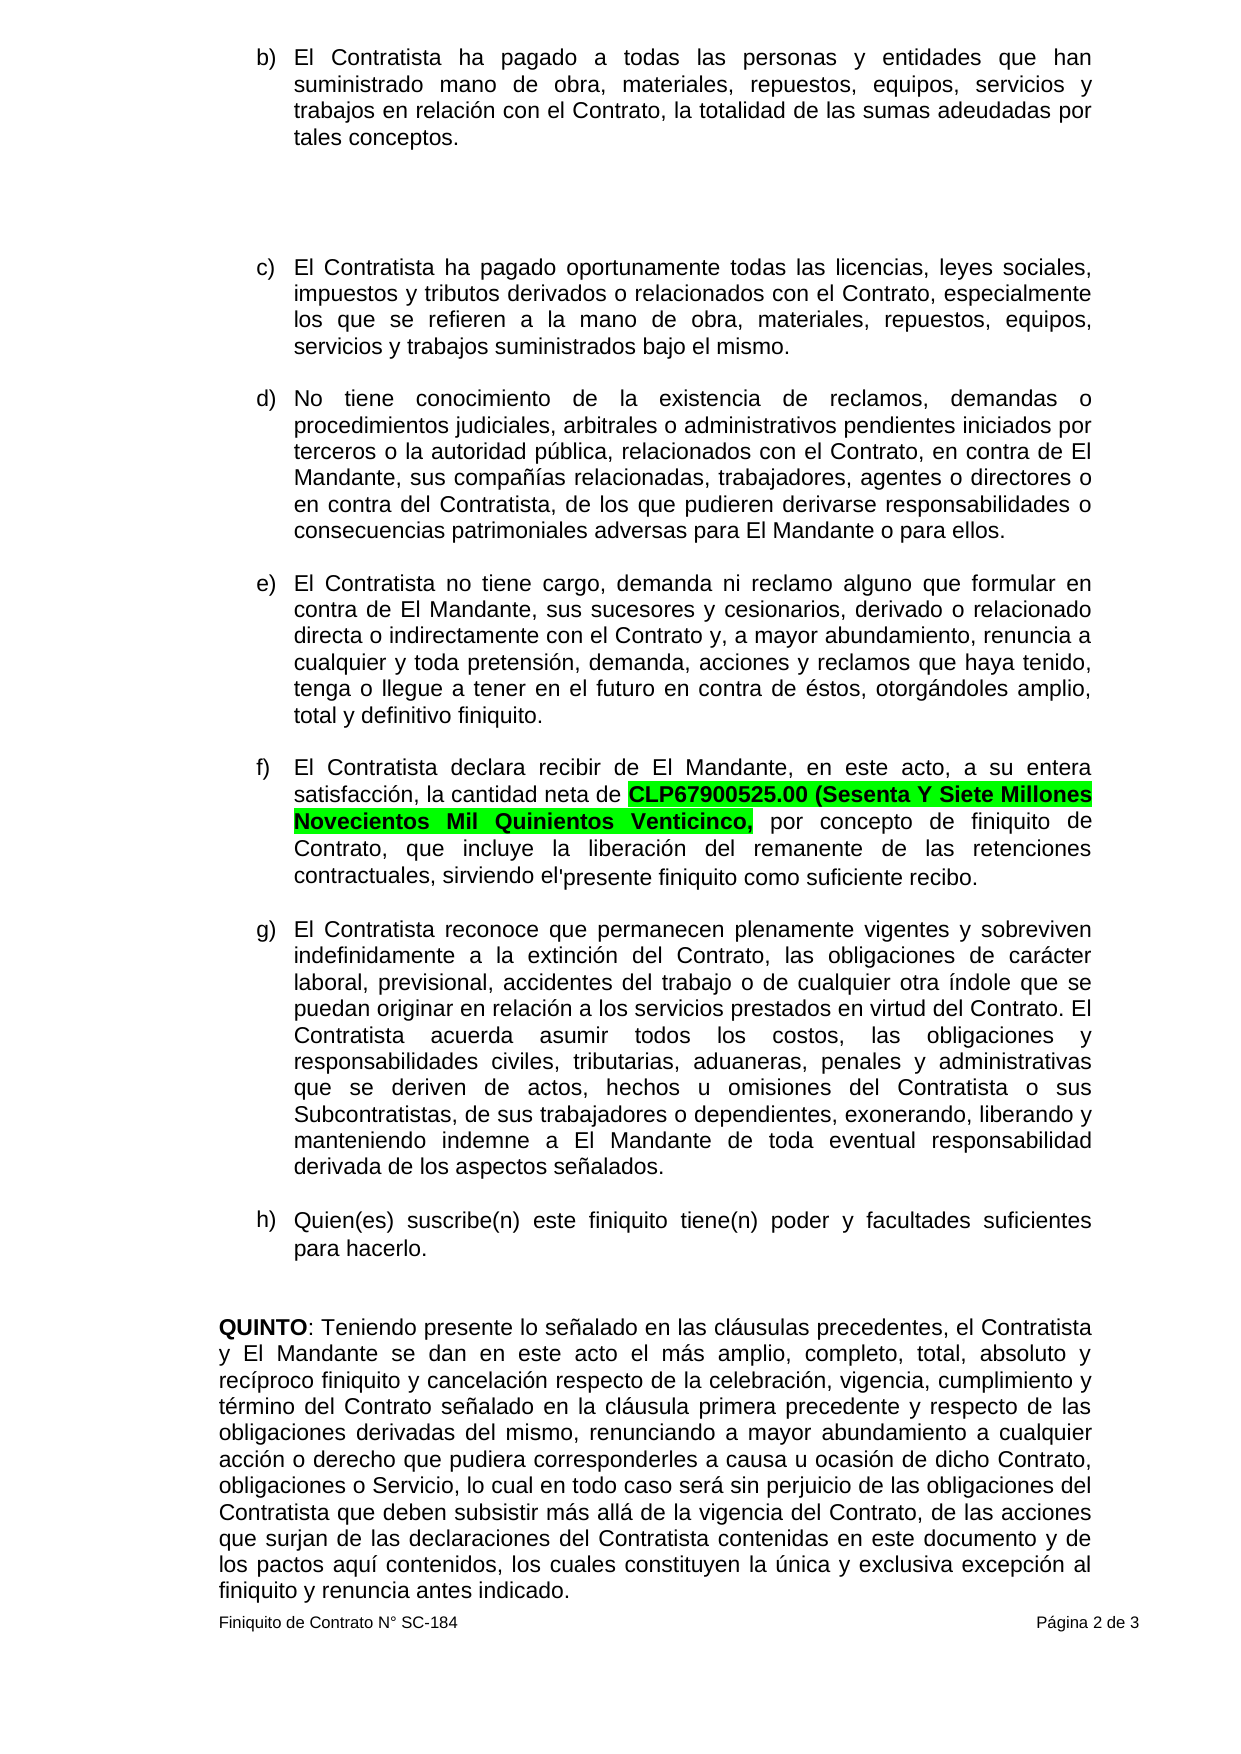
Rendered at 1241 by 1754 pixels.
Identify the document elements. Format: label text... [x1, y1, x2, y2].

list El Contratista declara recibir de El Mandante, en este acto, a su entera satisfacción, la cantidad neta de CLP67900525.00 (Sesenta Y Siete Millones Novecientos Mil Quinientos Venticinco, por concepto de finiquito de Contrato, que incluye la liberación del remanente de las retenciones contractuales, sirviendo el'presente finiquito como suficiente recibo. [256, 754, 1092, 890]
list El Contratista ha pagado oportunamente todas las licencias, leyes sociales, impuestos y tributos derivados o relacionados con el Contrato, especialmente los que se refieren a la mano de obra, materiales, repuestos, equipos, servicios y trabajos suministrados bajo el mismo. [256, 253, 1092, 359]
list El Contratista ha pagado a todas las personas y entidades que han suministrado mano de obra, materiales, repuestos, equipos, servicios y trabajos en relación con el Contrato, la totalidad de las sumas adeudadas por tales conceptos. [256, 44, 1092, 150]
list Quien(es) suscribe(n) este finiquito tiene(n) poder y facultades suficientes para hacerlo. [256, 1206, 1092, 1261]
list No tiene conocimiento de la existencia de reclamos, demandas o procedimientos judiciales, arbitrales o administrativos pendientes iniciados por terceros o la autoridad pública, relacionados con el Contrato, en contra de El Mandante, sus compañías relacionadas, trabajadores, agentes o directores o en contra del Contratista, de los que pudieren derivarse responsabilidades o consecuencias patrimoniales adversas para El Mandante o para ellos. [256, 385, 1092, 543]
text QUINTO: Teniendo presente lo señalado en las cláusulas precedentes, el Contratista y El Mandante se dan en este acto el más amplio, completo, total, absoluto y recíproco finiquito y cancelación respecto de la celebración, vigencia, cumplimiento y término del Contrato señalado en la cláusula primera precedente y respecto de las obligaciones derivadas del mismo, renunciando a mayor abundamiento a cualquier acción o derecho que pudiera corresponderles a causa u ocasión de dicho Contrato, obligaciones o Servicio, lo cual en todo caso será sin perjuicio de las obligaciones del Contratista que deben subsistir más allá de la vigencia del Contrato, de las acciones que surjan de las declaraciones del Contratista contenidas en este documento y de los pactos aquí contenidos, los cuales constituyen la única y exclusiva excepción al finiquito y renuncia antes indicado. [218, 1314, 1092, 1604]
list El Contratista no tiene cargo, demanda ni reclamo alguno que formular en contra de El Mandante, sus sucesores y cesionarios, derivado o relacionado directa o indirectamente con el Contrato y, a mayor abundamiento, renuncia a cualquier y toda pretensión, demanda, acciones y reclamos que haya tenido, tenga o llegue a tener en el futuro en contra de éstos, otorgándoles amplio, total y definitivo finiquito. [256, 570, 1092, 728]
list El Contratista reconoce que permanecen plenamente vigentes y sobreviven indefinidamente a la extinción del Contrato, las obligaciones de carácter laboral, previsional, accidentes del trabajo o de cualquier otra índole que se puedan originar en relación a los servicios prestados en virtud del Contrato. El Contratista acuerda asumir todos los costos, las obligaciones y responsabilidades civiles, tributarias, aduaneras, penales y administrativas que se deriven de actos, hechos u omisiones del Contratista o sus Subcontratistas, de sus trabajadores o dependientes, exonerando, liberando y manteniendo indemne a El Mandante de toda eventual responsabilidad derivada de los aspectos señalados. [256, 916, 1092, 1180]
